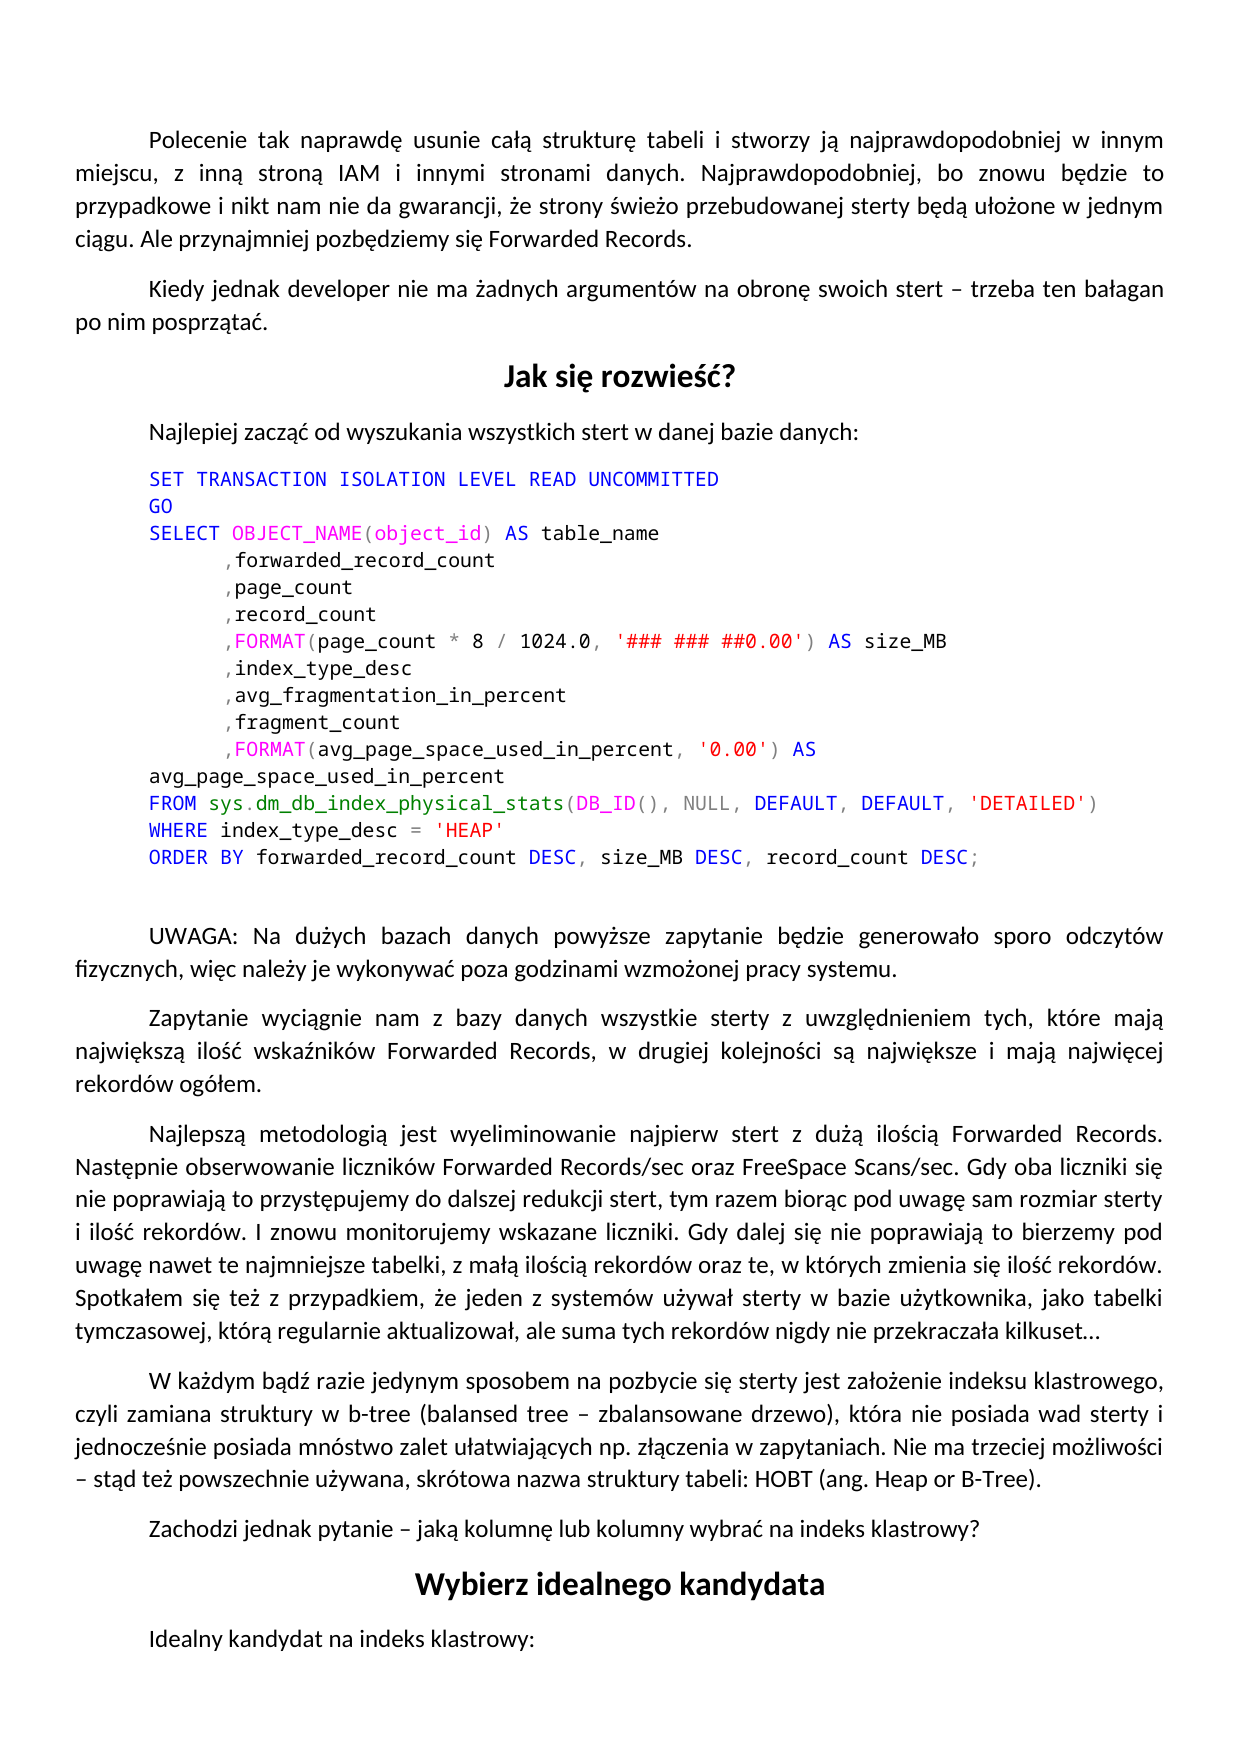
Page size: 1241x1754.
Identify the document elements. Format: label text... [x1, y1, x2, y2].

text WHERE index_type_desc = 'HEAP' [149, 816, 1165, 843]
text ,avg_fragmentation_in_percent [149, 681, 1165, 708]
text SELECT OBJECT_NAME(object_id) AS table_name [149, 519, 1165, 547]
text Najlepiej zacząć od wyszukania wszystkich stert w danej bazie danych: [75, 416, 1165, 447]
text Jak się rozwieść? [75, 355, 1165, 396]
text ,index_type_desc [149, 654, 1165, 681]
text Idealny kandydat na indeks klastrowy: [75, 1623, 1165, 1654]
text ,record_count [149, 601, 1165, 627]
text ,forwarded_record_count [149, 547, 1165, 573]
text ORDER BY forwarded_record_count DESC, size_MB DESC, record_count DESC; [149, 843, 1165, 870]
text SET TRANSACTION ISOLATION LEVEL READ UNCOMMITTED [75, 466, 1165, 493]
text Kiedy jednak developer nie ma żadnych argumentów na obronę swoich stert – trzeba ten bałagan po nim posprzątać. [75, 273, 1165, 336]
text Polecenie tak naprawdę usunie całą strukturę tabeli i stworzy ją najprawdopodobniej w innym miejscu, z inną stroną IAM i innymi stronami danych. Najprawdopodobniej, bo znowu będzie to przypadkowe i nikt nam nie da gwarancji, że strony świeżo przebudowanej sterty będą ułożone w jednym ciągu. Ale przynajmniej pozbędziemy się Forwarded Records. [75, 124, 1165, 254]
text GO [149, 493, 1165, 519]
text Wybierz idealnego kandydata [75, 1563, 1165, 1603]
text UWAGA: Na dużych bazach danych powyższe zapytanie będzie generowało sporo odczytów fizycznych, więc należy je wykonywać poza godzinami wzmożonej pracy systemu. [75, 920, 1165, 983]
text W każdym bądź razie jedynym sposobem na pozbycie się sterty jest założenie indeksu klastrowego, czyli zamiana struktury w b-tree (balansed tree – zbalansowane drzewo), która nie posiada wad sterty i jednocześnie posiada mnóstwo zalet ułatwiających np. złączenia w zapytaniach. Nie ma trzeciej możliwości – stąd też powszechnie używana, skrótowa nazwa struktury tabeli: HOBT (ang. Heap or B-Tree). [75, 1365, 1165, 1494]
text Zapytanie wyciągnie nam z bazy danych wszystkie sterty z uwzględnieniem tych, które mają największą ilość wskaźników Forwarded Records, w drugiej kolejności są największe i mają najwięcej rekordów ogółem. [75, 1002, 1165, 1099]
text ,FORMAT(avg_page_space_used_in_percent, '0.00') AS avg_page_space_used_in_percent [149, 735, 1165, 789]
text Zachodzi jednak pytanie – jaką kolumnę lub kolumny wybrać na indeks klastrowy? [75, 1513, 1165, 1544]
text ,fragment_count [149, 708, 1165, 735]
text FROM sys.dm_db_index_physical_stats(DB_ID(), NULL, DEFAULT, DEFAULT, 'DETAILED') [149, 789, 1165, 816]
text ,page_count [149, 573, 1165, 601]
text ,FORMAT(page_count * 8 / 1024.0, '### ### ##0.00') AS size_MB [149, 627, 1165, 654]
text Najlepszą metodologią jest wyeliminowanie najpierw stert z dużą ilością Forwarded Records. Następnie obserwowanie liczników Forwarded Records/sec oraz FreeSpace Scans/sec. Gdy oba liczniki się nie poprawiają to przystępujemy do dalszej redukcji stert, tym razem biorąc pod uwagę sam rozmiar sterty i ilość rekordów. I znowu monitorujemy wskazane liczniki. Gdy dalej się nie poprawiają to bierzemy pod uwagę nawet te najmniejsze tabelki, z małą ilością rekordów oraz te, w których zmienia się ilość rekordów. Spotkałem się też z przypadkiem, że jeden z systemów używał sterty w bazie użytkownika, jako tabelki tymczasowej, którą regularnie aktualizował, ale suma tych rekordów nigdy nie przekraczała kilkuset… [75, 1118, 1165, 1346]
